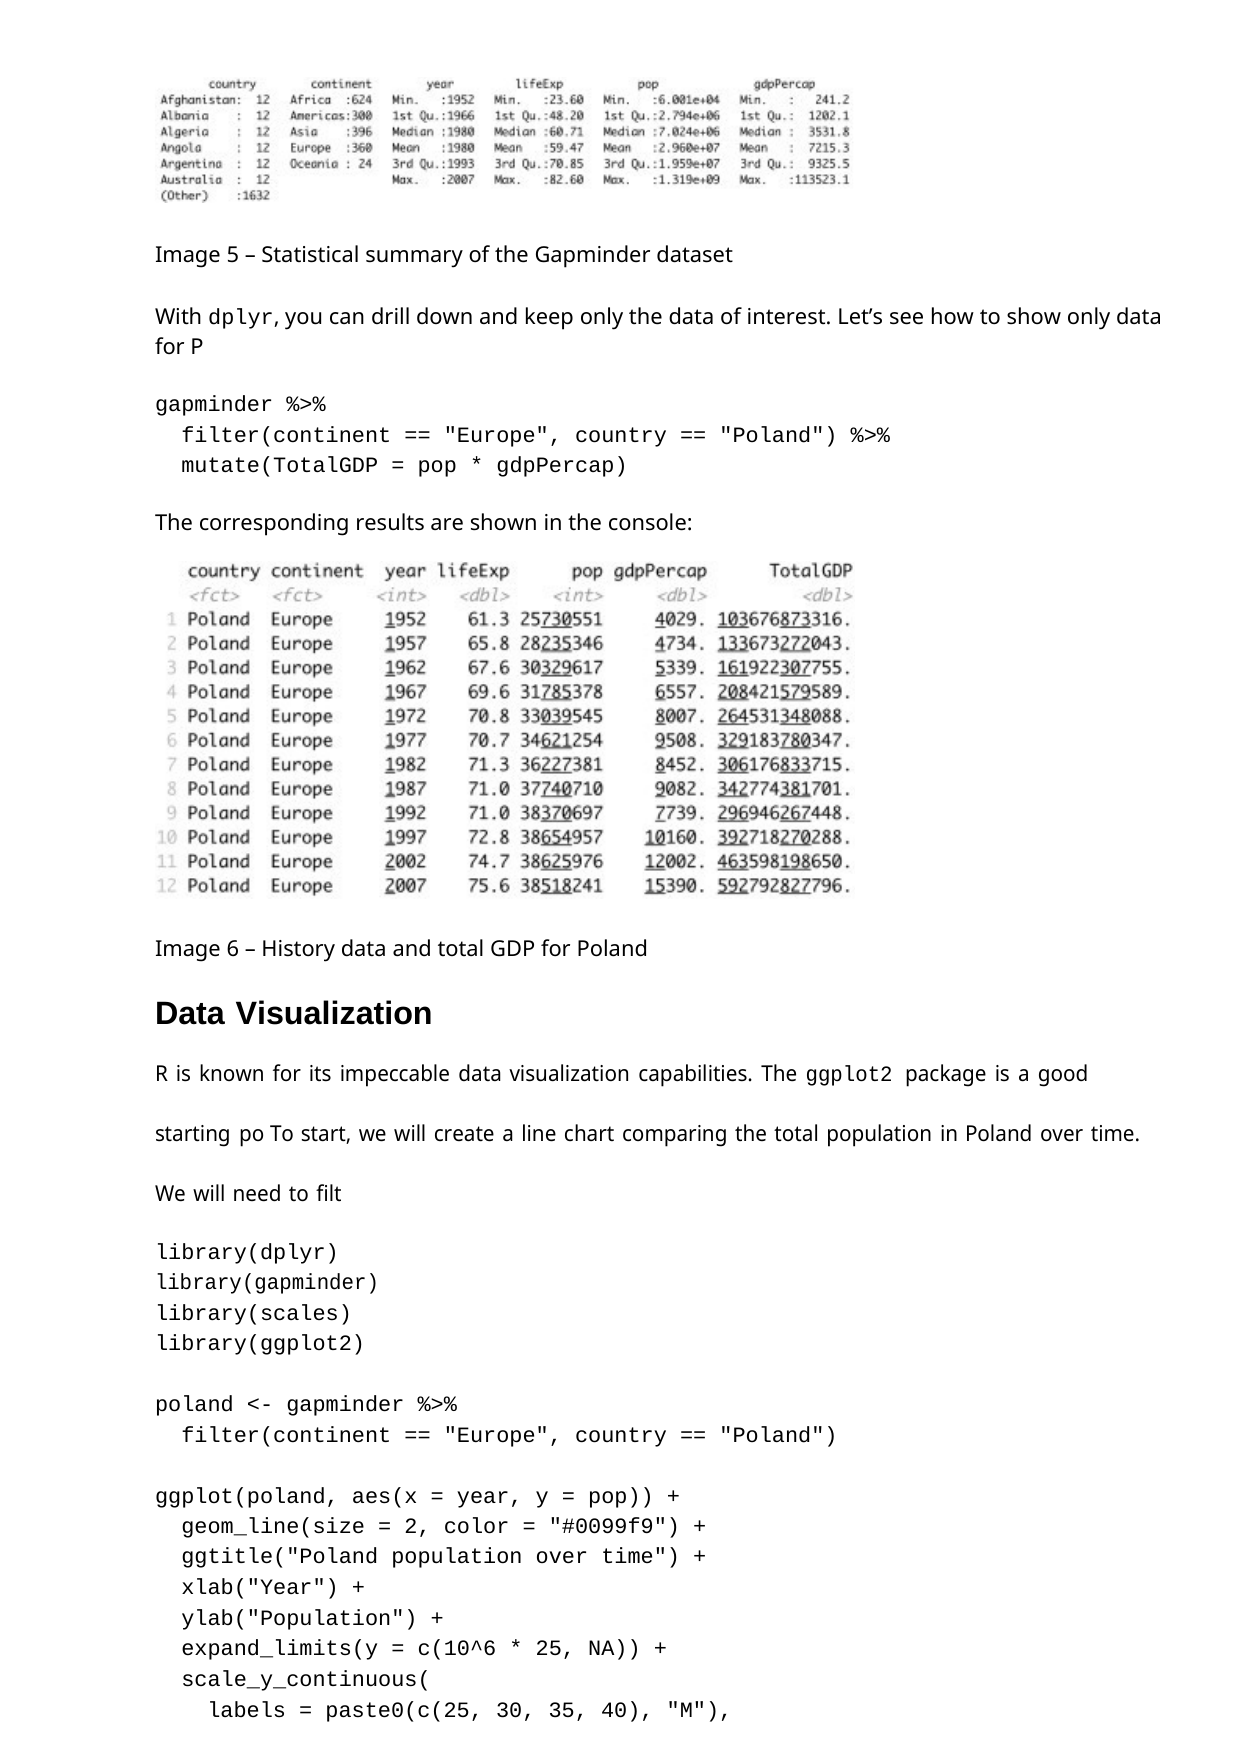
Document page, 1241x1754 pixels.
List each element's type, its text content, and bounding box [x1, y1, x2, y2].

subtitle Data Visualization [155, 994, 1182, 1031]
text expand_limits(y = c(10^6 * 25, NA)) + scale_y_continuous( [181, 1637, 668, 1692]
text R is known for its impeccable data visualization capabilities. The ggplot2 package is a good starting po To start, we will create a line chart comparing the total population in Poland over time. We will need to filt [155, 1058, 1171, 1207]
text filter(continent == "Europe", country == "Poland") [181, 1424, 1182, 1449]
text labels = paste0(c(25, 30, 35, 40), "M"), [207, 1698, 1182, 1723]
text filter(continent == "Europe", country == "Poland") %>% mutate(TotalGDP = pop * gdpPercap) [181, 424, 970, 479]
text library(dplyr) library(gapminder) library(scales) library(ggplot2) [155, 1241, 398, 1357]
text gapminder %>% [155, 394, 1182, 418]
text With dplyr, you can drill down and keep only the data of interest. Let’s see how to show only data for P [155, 301, 1182, 361]
picture [154, 561, 855, 899]
text ggplot(poland, aes(x = year, y = pop)) + geom_line(size = 2, color = "#0099f9") + ggtitle("Poland population over time") + xlab("Year") + [155, 1485, 708, 1601]
text The corresponding results are shown in the console: [155, 506, 1182, 536]
text ylab("Population") + [181, 1607, 1182, 1632]
text poland <- gapminder %>% [155, 1393, 1182, 1418]
text Image 6 – History data and total GDP for Poland [155, 933, 1182, 963]
text Image 5 – Statistical summary of the Gapminder dataset [155, 239, 1182, 269]
picture [154, 77, 854, 203]
